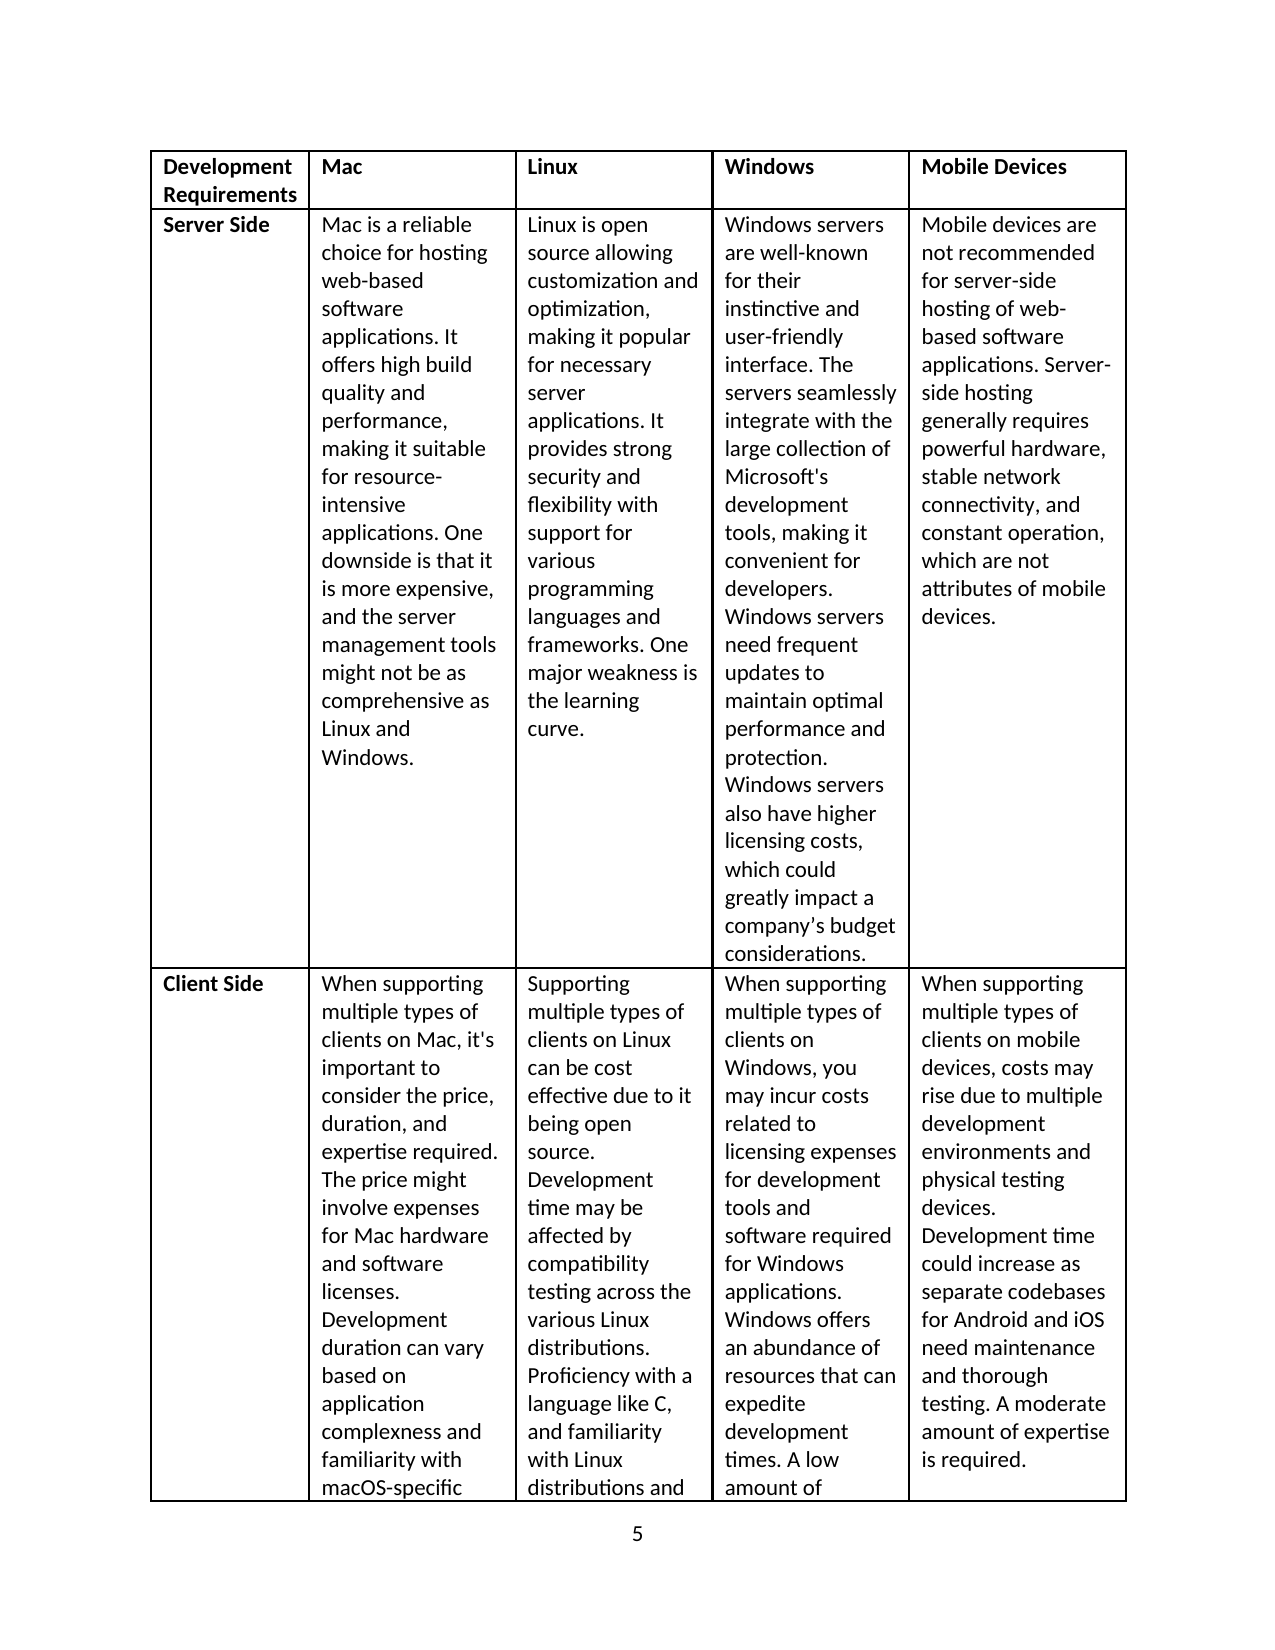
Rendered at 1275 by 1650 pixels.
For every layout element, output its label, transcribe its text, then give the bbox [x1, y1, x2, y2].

table_cell When supporting multiple types of clients on Mac, it's important to consider the price, duration, and expertise required. The price might involve expenses for Mac hardware and software licenses. Development duration can vary based on application complexness and familiarity with macOS-specific technologies. A moderate amount of expertise is required. [310, 969, 515, 1500]
table_cell Mac is a reliable choice for hosting web-based software applications. It offers high build quality and performance, making it suitable for resource-intensive applications. One downside is that it is more expensive, and the server management tools might not be as comprehensive as Linux and Windows. [310, 210, 515, 967]
table_header Linux [517, 152, 711, 208]
table_cell Linux is open source allowing customization and optimization, making it popular for necessary server applications. It provides strong security and flexibility with support for various programming languages and frameworks. One major weakness is the learning curve. [517, 210, 711, 967]
table_cell Mobile devices are not recommended for server-side hosting of web-based software applications. Server-side hosting generally requires powerful hardware, stable network connectivity, and constant operation, which are not attributes of mobile devices. [910, 210, 1125, 967]
table_cell When supporting multiple types of clients on Windows, you may incur costs related to licensing expenses for development tools and software required for Windows applications. Windows offers an abundance of resources that can expedite development times. A low amount of expertise is required. [714, 969, 908, 1500]
table_header Mobile Devices [910, 152, 1125, 208]
table_header Mac [310, 152, 515, 208]
table_cell Server Side [152, 210, 308, 967]
table_cell When supporting multiple types of clients on mobile devices, costs may rise due to multiple development environments and physical testing devices. Development time could increase as separate codebases for Android and iOS need maintenance and thorough testing. A moderate amount of expertise is required. [910, 969, 1125, 1500]
table_header Development Requirements [152, 152, 308, 208]
table_cell Client Side [152, 969, 308, 1500]
table_header Windows [714, 152, 908, 208]
table_cell Supporting multiple types of clients on Linux can be cost effective due to it being open source. Development time may be affected by compatibility testing across the various Linux distributions. Proficiency with a language like C, and familiarity with Linux distributions and tools are necessary. The expertise required is higher compared to the other OS. [517, 969, 711, 1500]
table_cell Windows servers are well-known for their instinctive and user-friendly interface. The servers seamlessly integrate with the large collection of Microsoft's development tools, making it convenient for developers. Windows servers need frequent updates to maintain optimal performance and protection. Windows servers also have higher licensing costs, which could greatly impact a company’s budget considerations. [714, 210, 908, 967]
